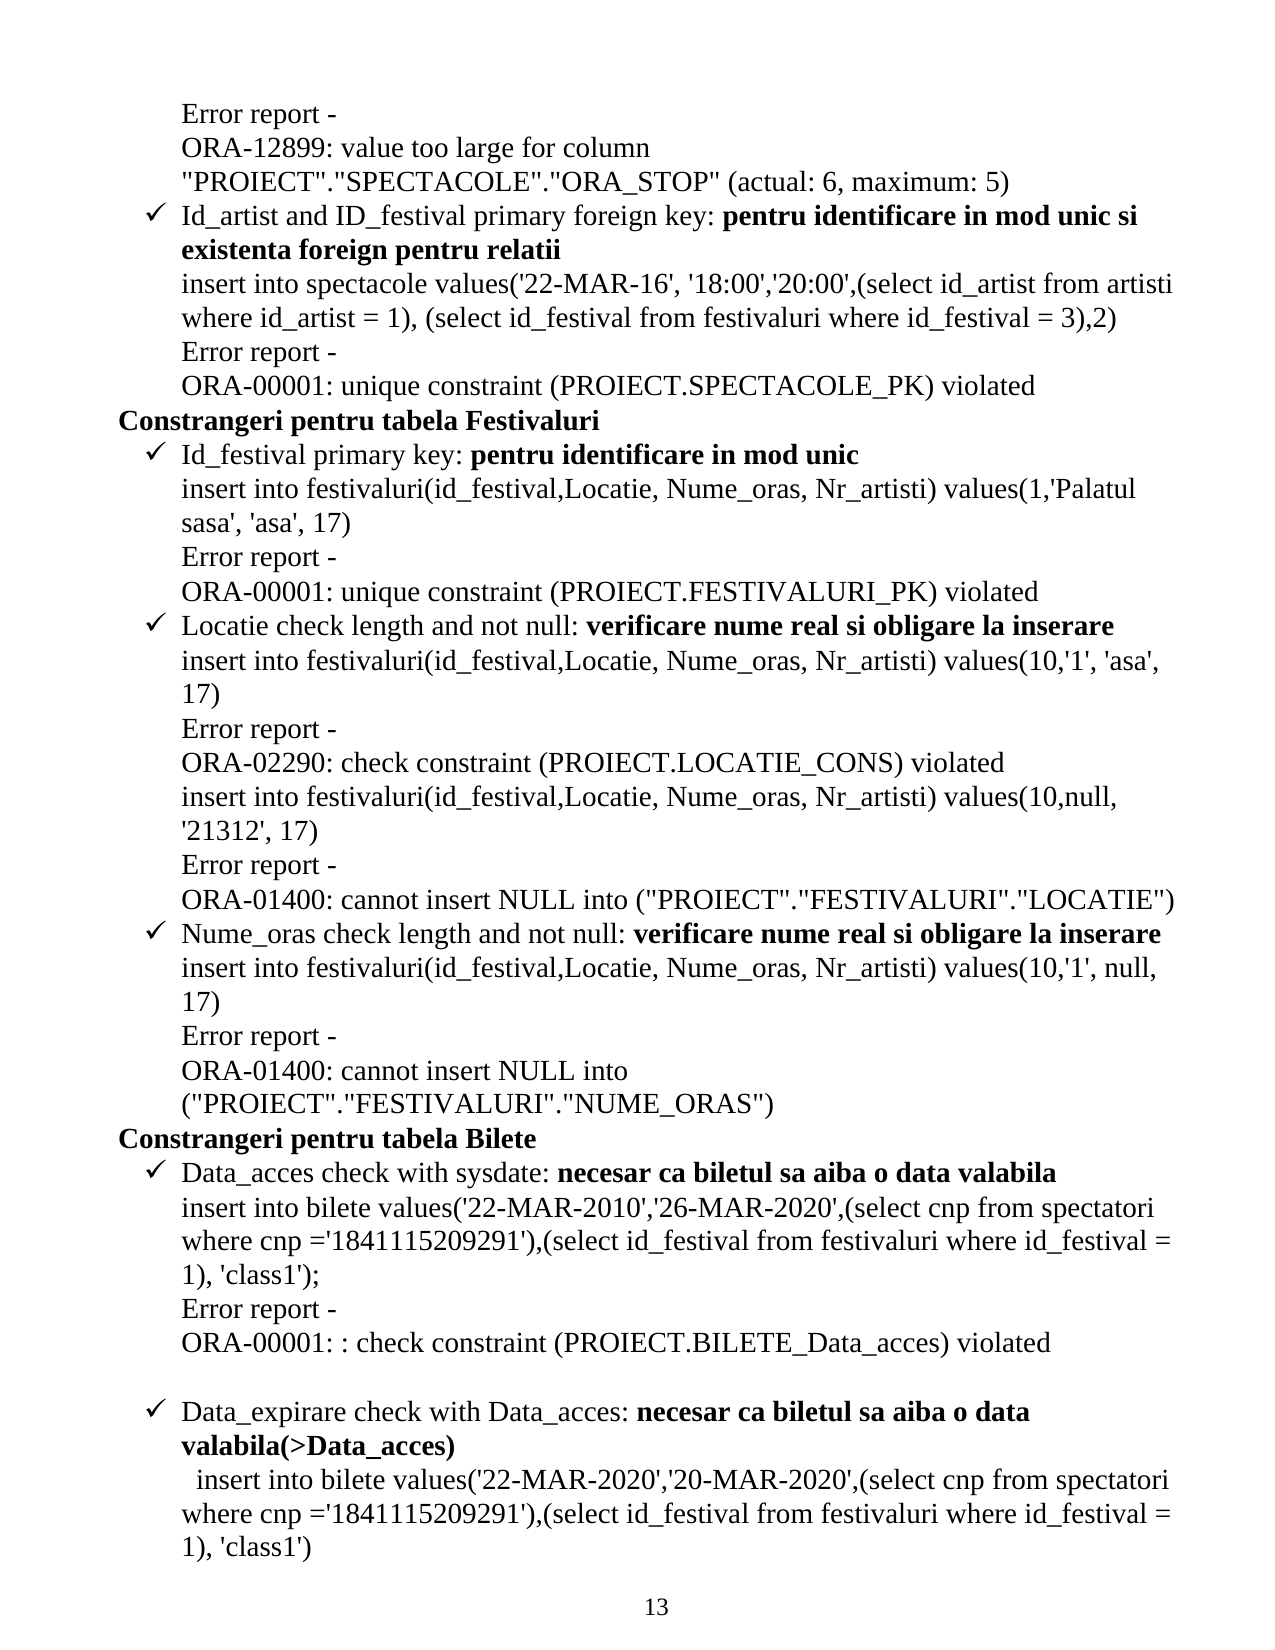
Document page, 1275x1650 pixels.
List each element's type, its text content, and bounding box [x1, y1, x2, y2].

text Error report - [181, 1291, 1194, 1325]
list Locatie check length and not null: verificare nume real si obligare la inserare [144, 608, 1194, 642]
text insert into spectacole values('22-MAR-16', '18:00','20:00',(select id_artist from artisti where id_artist = 1), (select id_festival from festivaluri where id_festival = 3),2) [181, 266, 1194, 333]
text ORA-12899: value too large for column "PROIECT"."SPECTACOLE"."ORA_STOP" (actual: 6, maximum: 5) [181, 130, 1194, 197]
text ORA-00001: : check constraint (PROIECT.BILETE_Data_acces) violated [181, 1326, 1194, 1359]
text insert into festivaluri(id_festival,Locatie, Nume_oras, Nr_artisti) values(10,null, '21312', 17) [181, 779, 1194, 847]
list Nume_oras check length and not null: verificare nume real si obligare la inserare [144, 916, 1194, 950]
text Error report - [181, 539, 1194, 573]
text ORA-00001: unique constraint (PROIECT.FESTIVALURI_PK) violated [181, 574, 1194, 607]
text insert into bilete values('22-MAR-2010','26-MAR-2020',(select cnp from spectatori where cnp ='1841115209291'),(select id_festival from festivaluri where id_festival = 1), 'class1'); [181, 1190, 1194, 1290]
text Error report - [181, 96, 1194, 129]
text ORA-02290: check constraint (PROIECT.LOCATIE_CONS) violated [181, 745, 1194, 779]
list Data_expirare check with Data_acces: necesar ca biletul sa aiba o data valabila(>Data_acces) [144, 1394, 1194, 1461]
text insert into festivaluri(id_festival,Locatie, Nume_oras, Nr_artisti) values(10,'1', null, 17) [181, 951, 1194, 1018]
text ORA-01400: cannot insert NULL into ("PROIECT"."FESTIVALURI"."LOCATIE") [181, 882, 1194, 915]
text ORA-01400: cannot insert NULL into ("PROIECT"."FESTIVALURI"."NUME_ORAS") [181, 1053, 1194, 1120]
text Error report - [181, 847, 1194, 881]
list Id_artist and ID_festival primary foreign key: pentru identificare in mod unic si existenta foreign pentru relatii [144, 198, 1194, 265]
text Error report - [181, 711, 1194, 744]
list Id_festival primary key: pentru identificare in mod unic [144, 437, 1194, 471]
text insert into bilete values('22-MAR-2020','20-MAR-2020',(select cnp from spectatori where cnp ='1841115209291'),(select id_festival from festivaluri where id_festival = 1), 'class1') [181, 1462, 1194, 1563]
text Constrangeri pentru tabela Festivaluri [118, 403, 1194, 436]
text insert into festivaluri(id_festival,Locatie, Nume_oras, Nr_artisti) values(1,'Palatul sasa', 'asa', 17) [181, 472, 1194, 539]
text Error report - [181, 1018, 1194, 1052]
text Error report - [181, 334, 1194, 368]
list Data_acces check with sysdate: necesar ca biletul sa aiba o data valabila [144, 1155, 1194, 1189]
text insert into festivaluri(id_festival,Locatie, Nume_oras, Nr_artisti) values(10,'1', 'asa', 17) [181, 643, 1194, 710]
text ORA-00001: unique constraint (PROIECT.SPECTACOLE_PK) violated [181, 368, 1194, 402]
text Constrangeri pentru tabela Bilete [118, 1121, 1194, 1154]
